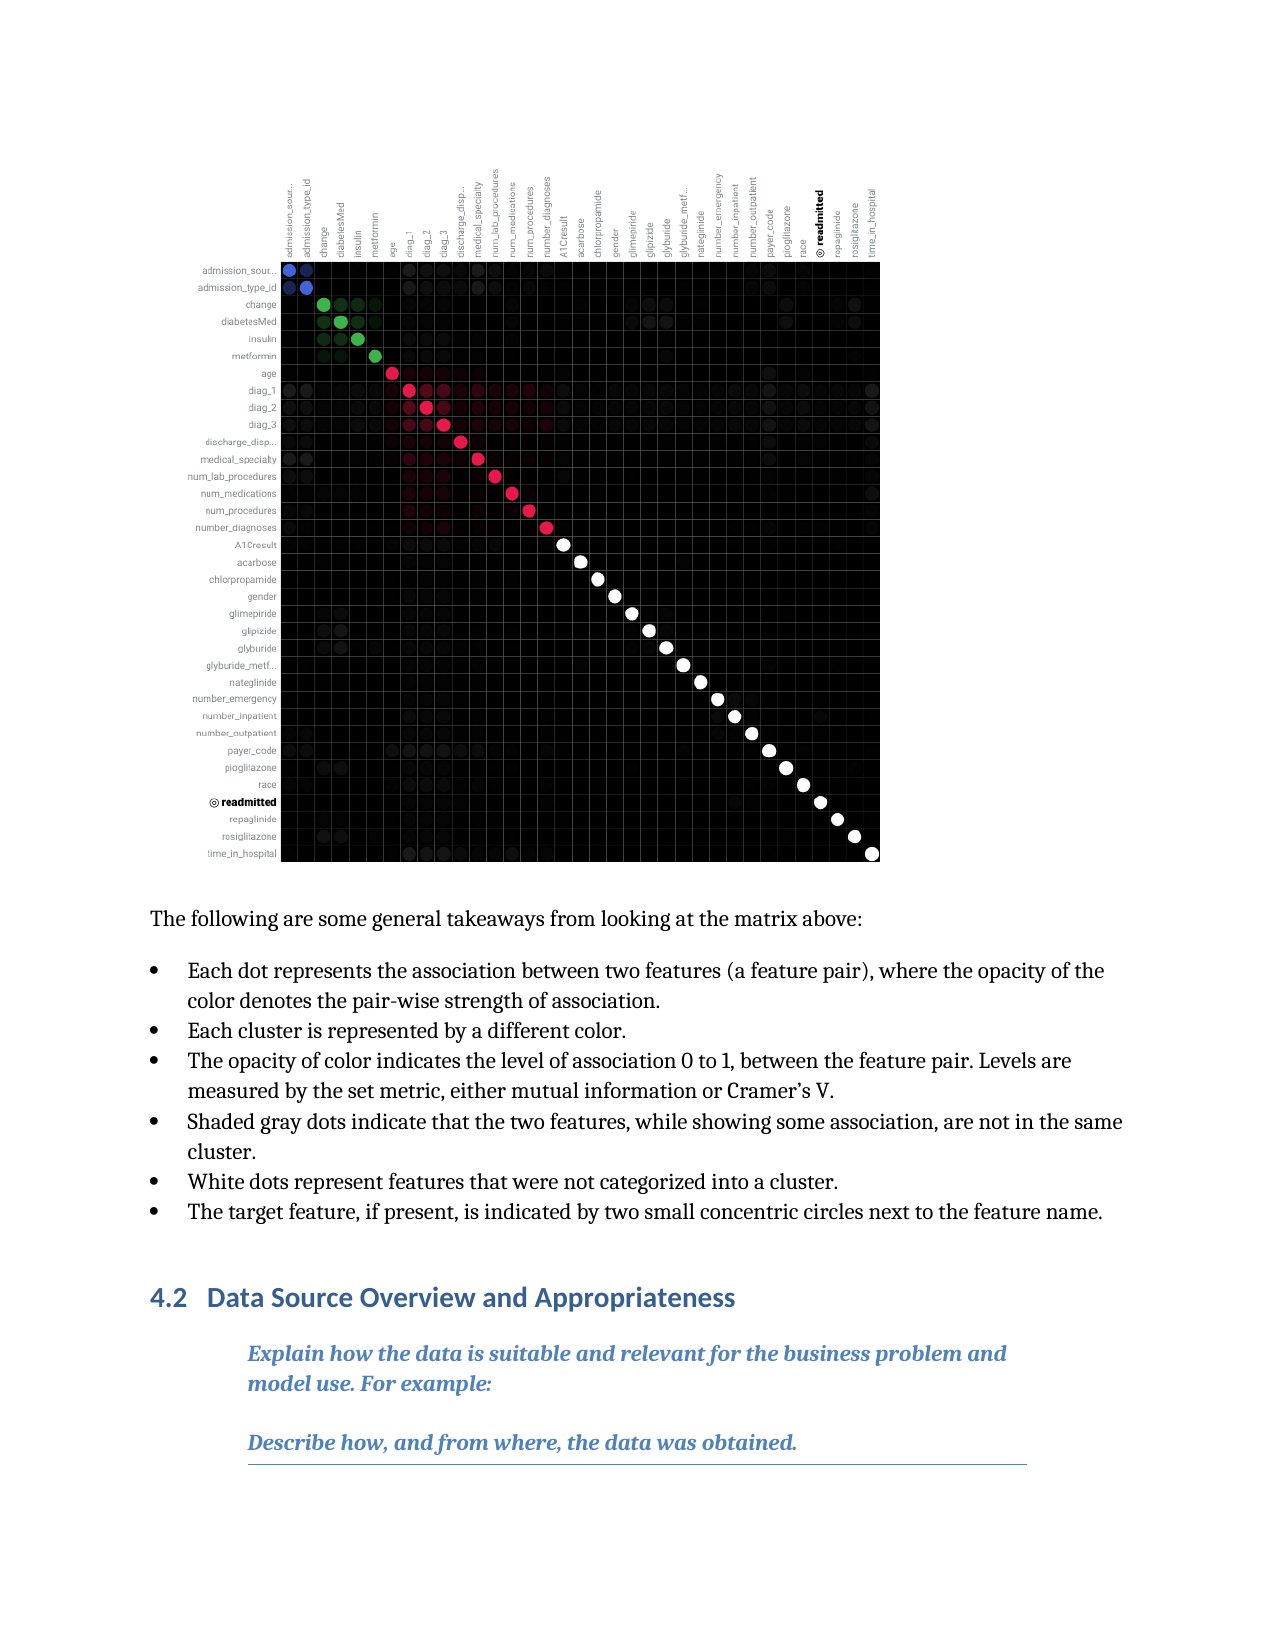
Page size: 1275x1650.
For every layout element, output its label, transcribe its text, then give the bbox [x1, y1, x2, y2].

list The target feature, if present, is indicated by two small concentric circles next to the feature name. [150, 1199, 1125, 1225]
text Explain how the data is suitable and relevant for the business problem and model use. For example: [247, 1341, 1027, 1397]
list White dots represent features that were not categorized into a cluster. [150, 1169, 1125, 1195]
subtitle 4.2 Data Source Overview and Appropriateness [150, 1279, 1125, 1314]
picture [168, 150, 1144, 882]
list Shaded gray dots indicate that the two features, while showing some association, are not in the same cluster. [150, 1108, 1125, 1165]
list The opacity of color indicates the level of association 0 to 1, between the feature pair. Levels are measured by the set metric, either mutual information or Cramer’s V. [150, 1048, 1125, 1104]
list Each cluster is represented by a different color. [150, 1018, 1125, 1044]
list Each dot represents the association between two features (a feature pair), where the opacity of the color denotes the pair-wise strength of association. [150, 957, 1125, 1014]
text Describe how, and from where, the data was obtained. [247, 1430, 1027, 1465]
text The following are some general takeaways from looking at the matrix above: [150, 906, 1125, 932]
